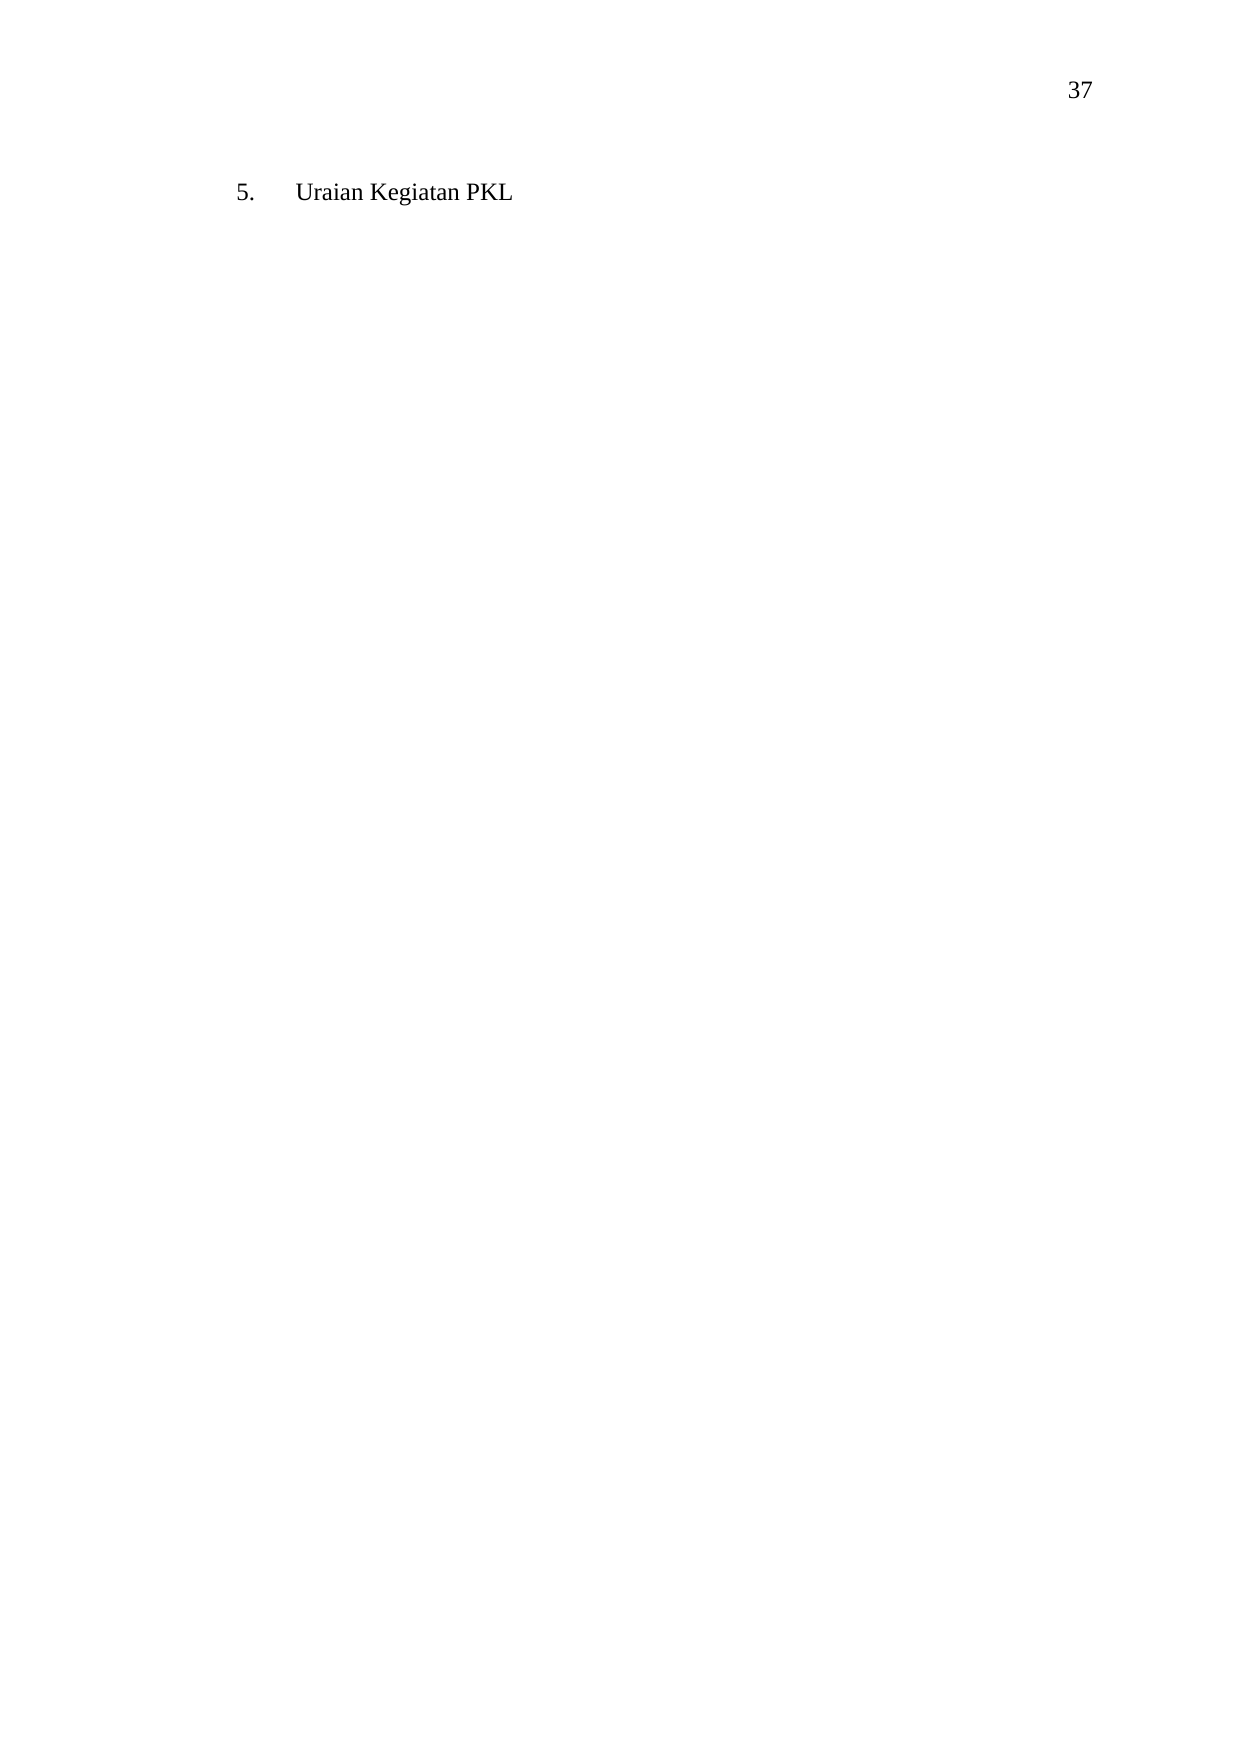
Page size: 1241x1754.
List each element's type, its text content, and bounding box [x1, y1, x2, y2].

list Uraian Kegiatan PKL [236, 177, 1092, 206]
